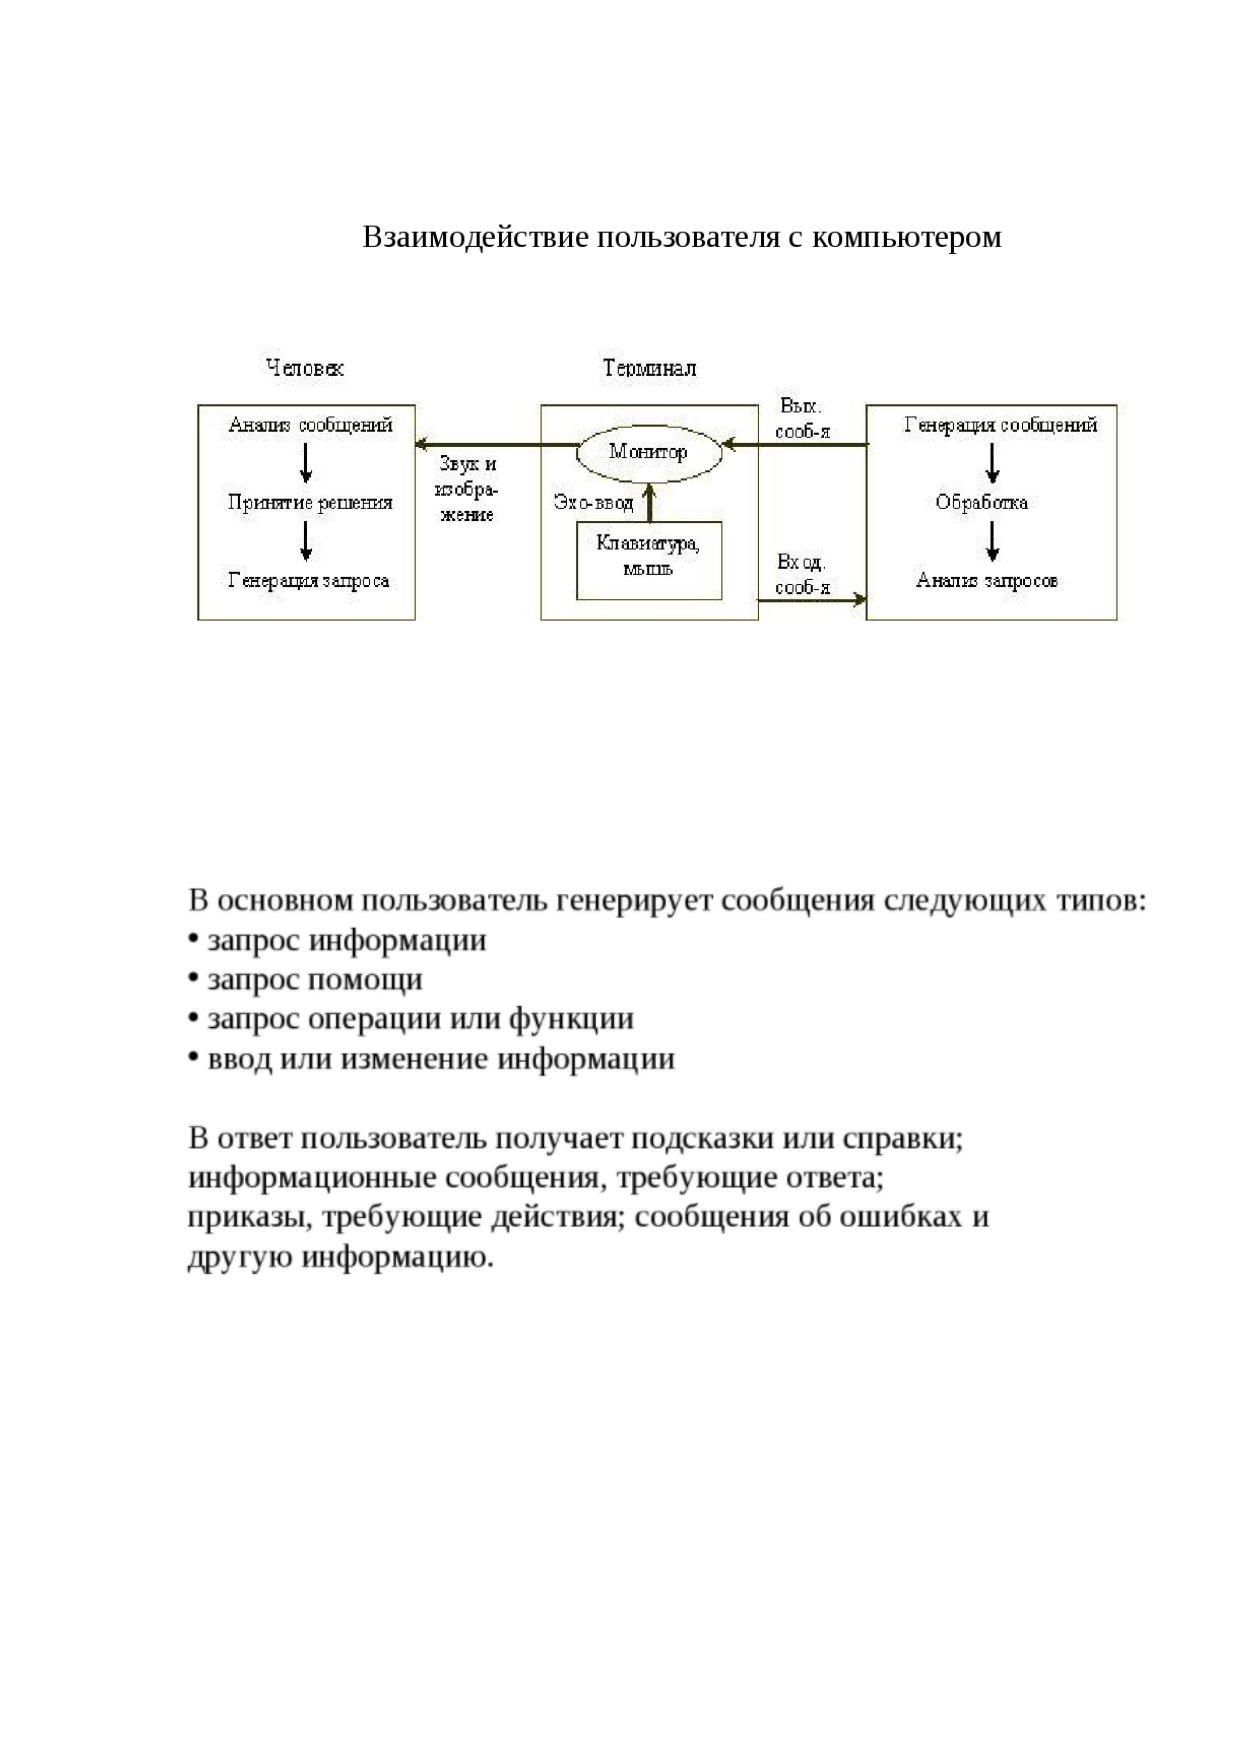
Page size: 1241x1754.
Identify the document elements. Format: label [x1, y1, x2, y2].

picture [177, 118, 1152, 849]
picture [177, 851, 1152, 1312]
